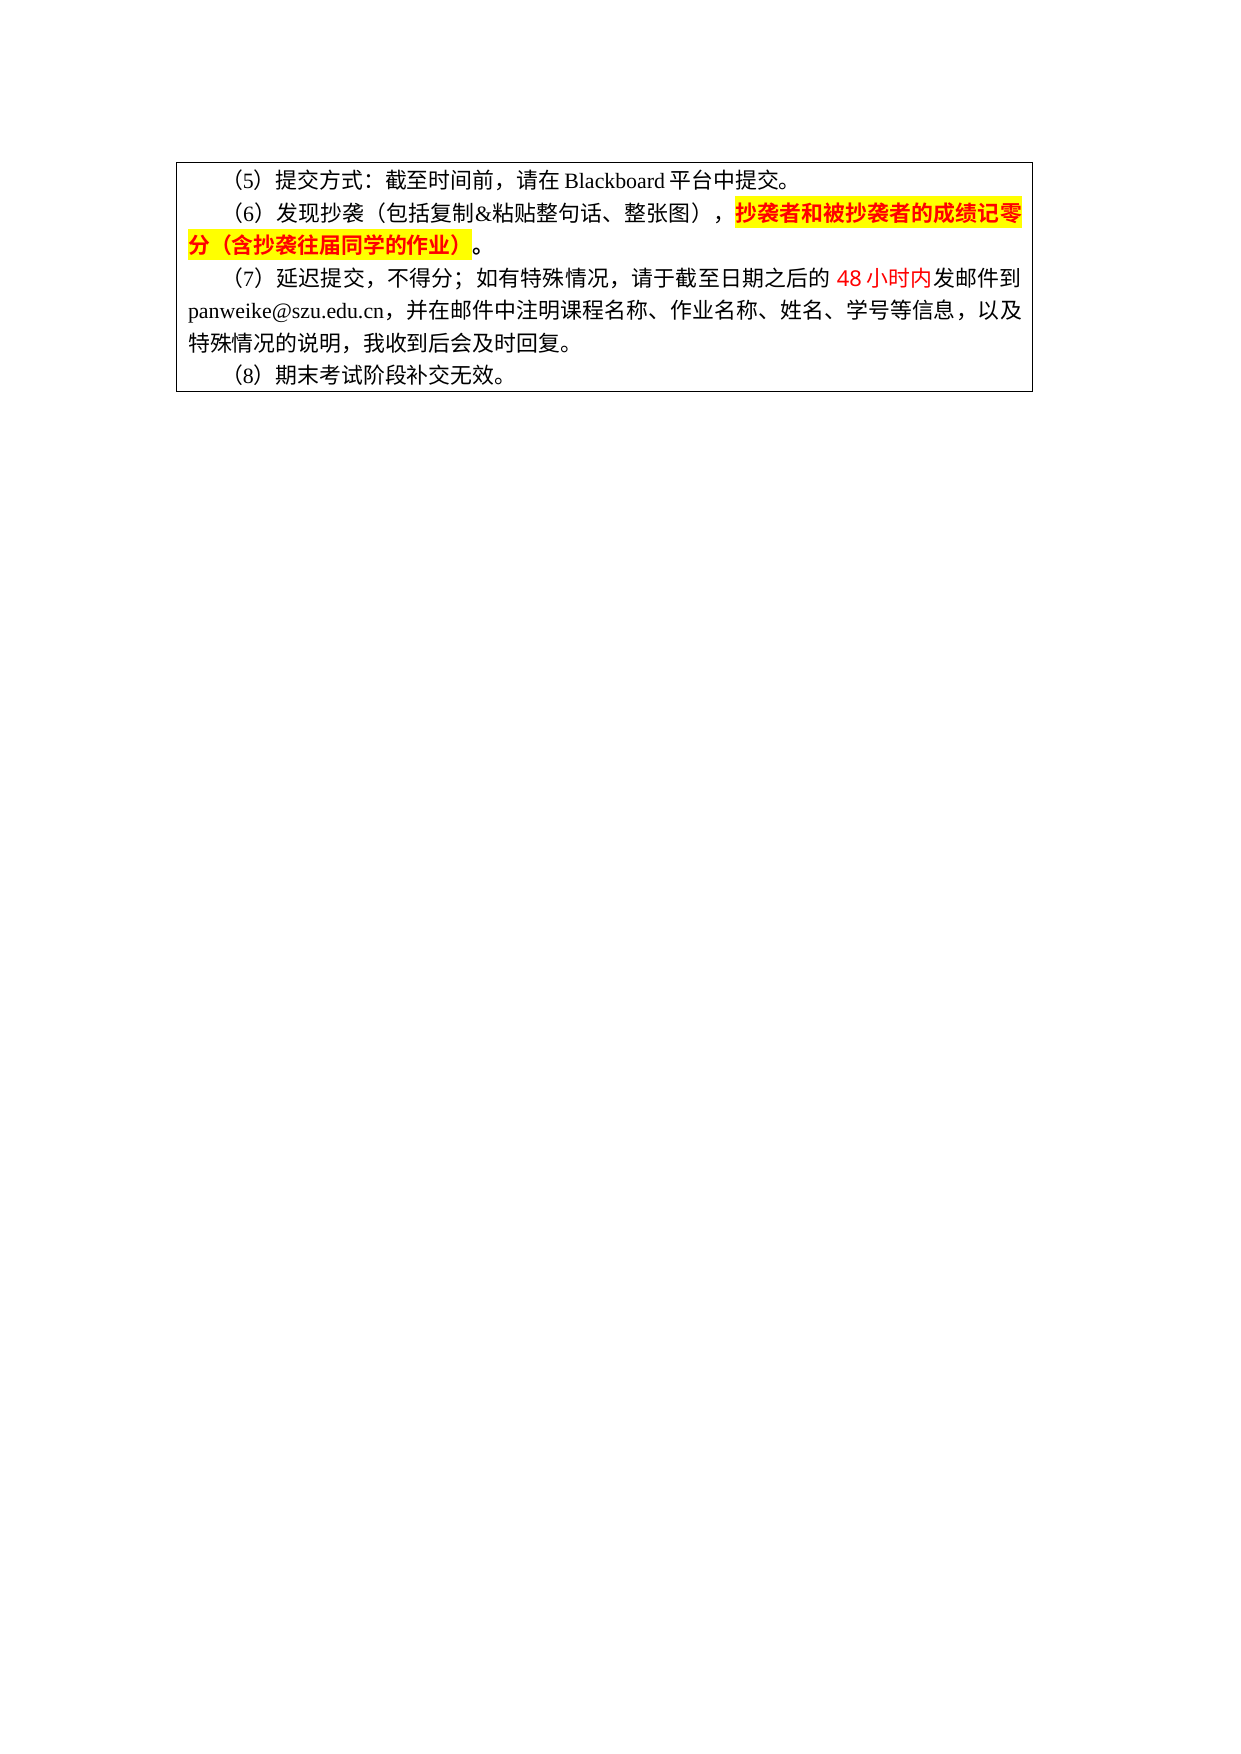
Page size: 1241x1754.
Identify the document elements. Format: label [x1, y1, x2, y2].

table_header [177, 163, 1032, 391]
